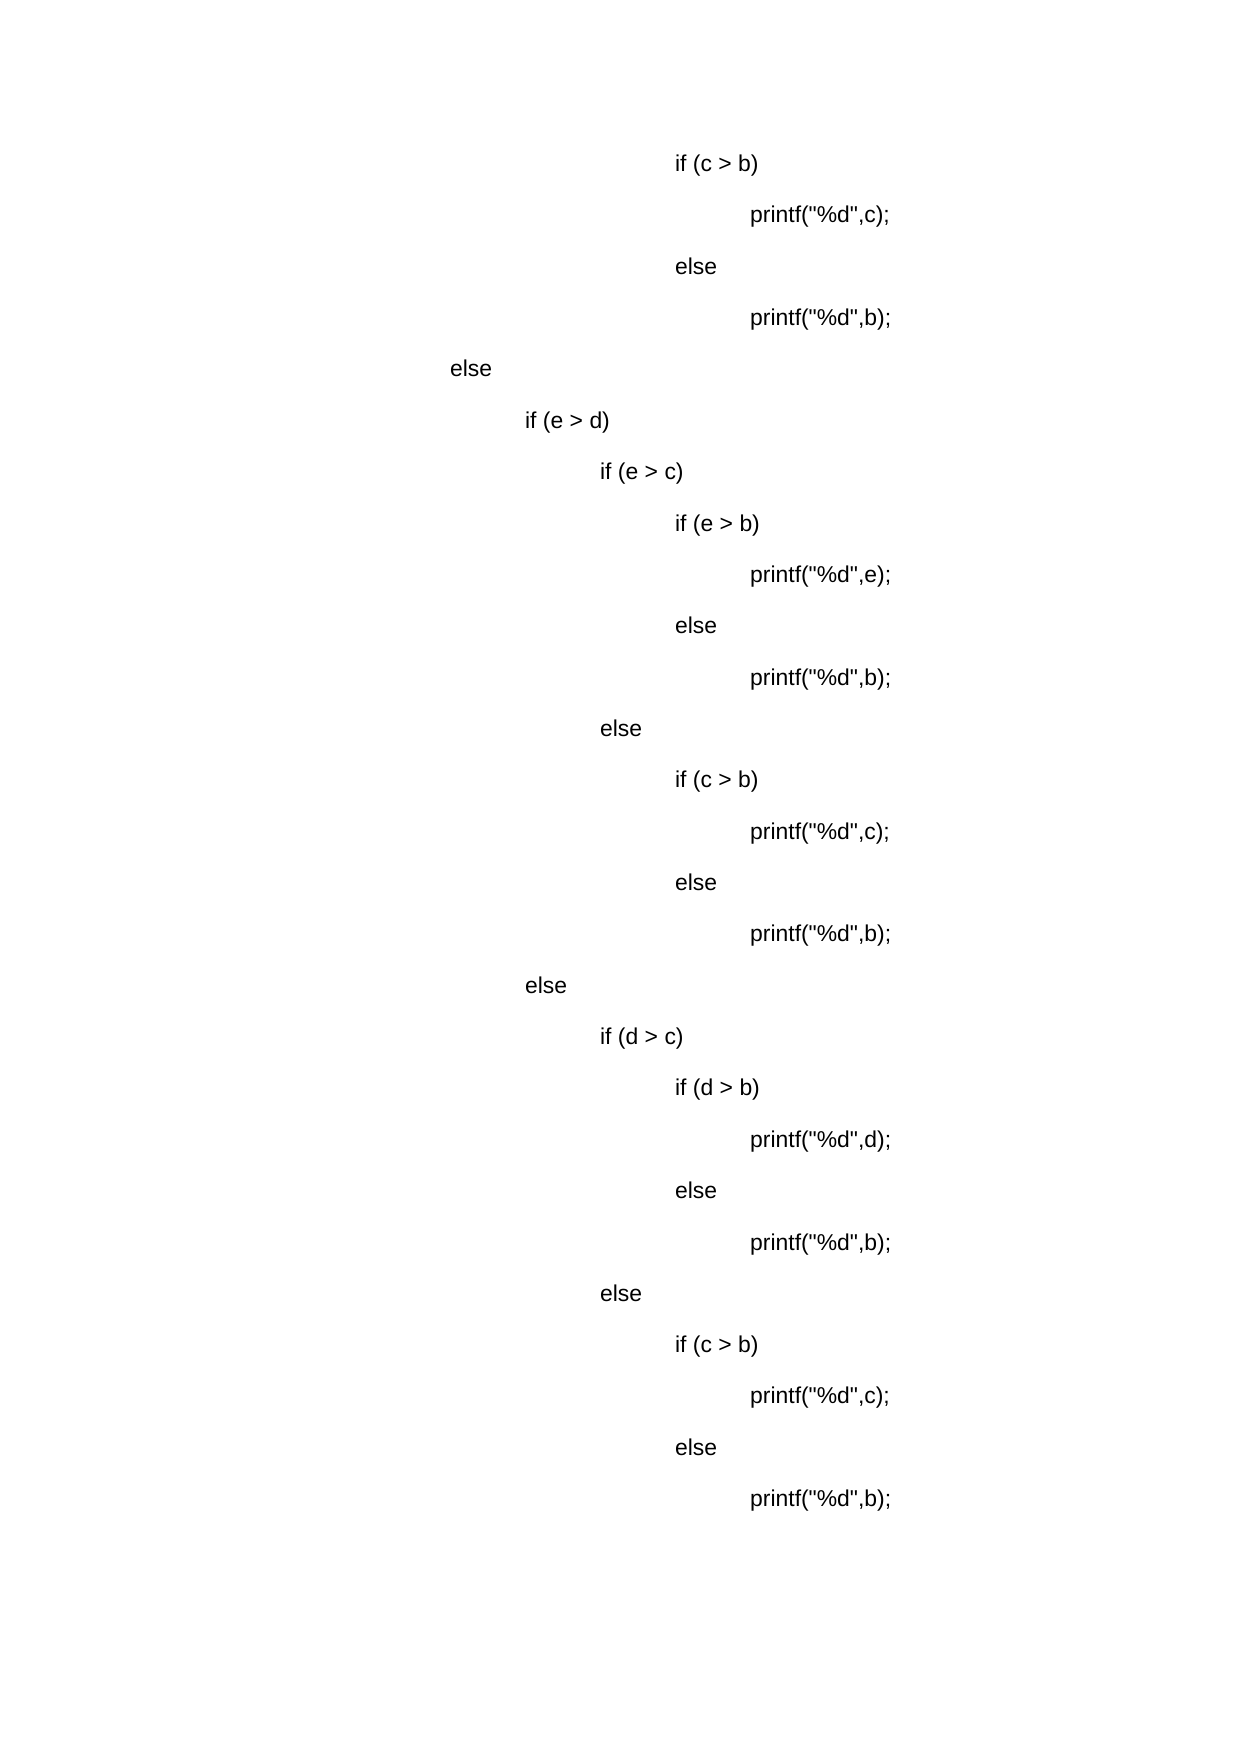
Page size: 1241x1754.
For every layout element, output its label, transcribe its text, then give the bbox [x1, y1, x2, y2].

text if (c > b) [150, 766, 1090, 793]
text else [150, 1280, 1090, 1306]
text else [150, 355, 1090, 382]
text printf("%d",c); [150, 201, 1090, 228]
text printf("%d",b); [150, 304, 1090, 330]
text if (e > d) [150, 407, 1090, 433]
text if (e > c) [150, 458, 1090, 484]
text else [150, 1434, 1090, 1460]
text printf("%d",b); [150, 1485, 1090, 1512]
text else [150, 715, 1090, 741]
text printf("%d",b); [150, 920, 1090, 947]
text printf("%d",d); [150, 1126, 1090, 1152]
text printf("%d",e); [150, 561, 1090, 587]
text else [150, 1177, 1090, 1203]
text else [150, 869, 1090, 895]
text printf("%d",b); [150, 1228, 1090, 1255]
text if (c > b) [150, 1331, 1090, 1357]
text else [150, 972, 1090, 998]
text printf("%d",c); [150, 1382, 1090, 1409]
text if (c > b) [150, 150, 1090, 176]
text else [150, 612, 1090, 638]
text if (d > c) [150, 1023, 1090, 1049]
text if (d > b) [150, 1074, 1090, 1101]
text if (e > b) [150, 509, 1090, 536]
text printf("%d",b); [150, 663, 1090, 690]
text else [150, 253, 1090, 279]
text printf("%d",c); [150, 818, 1090, 844]
